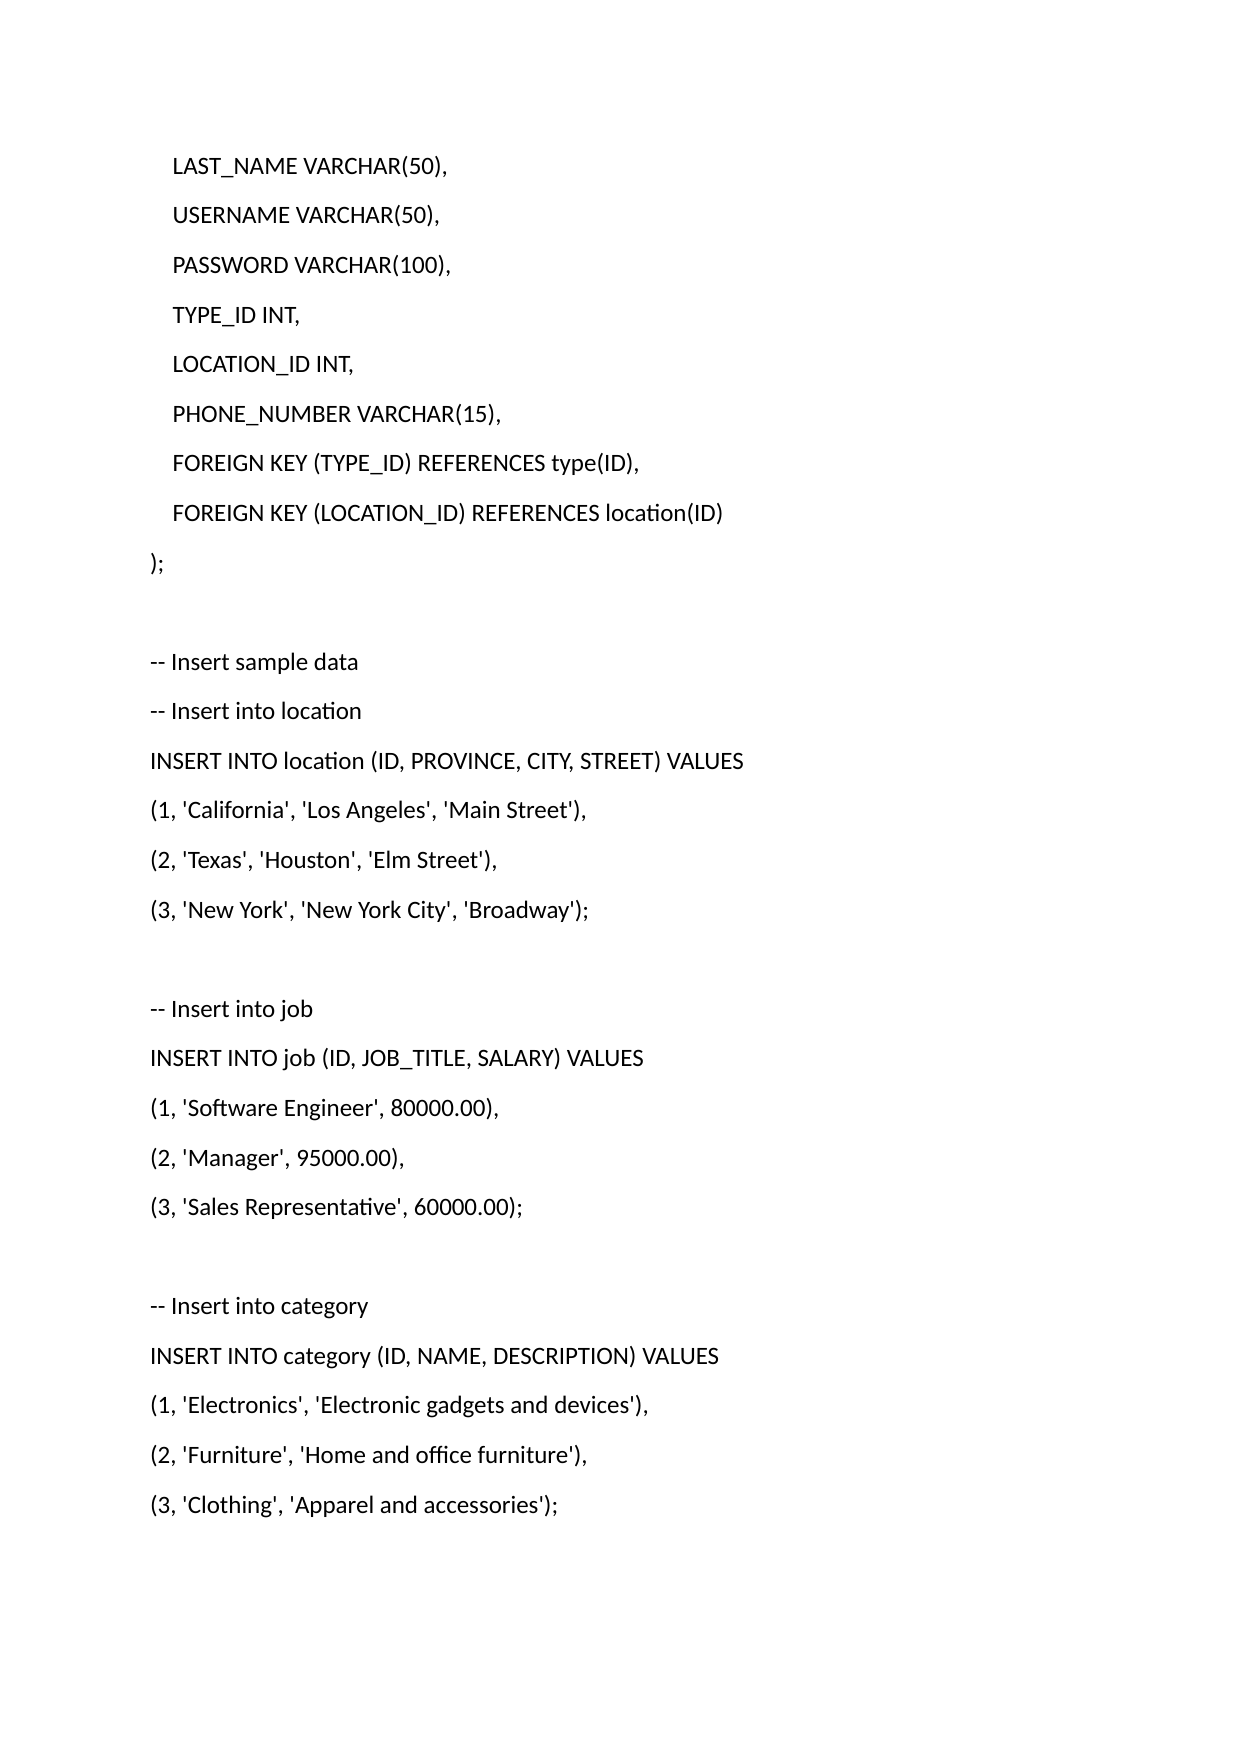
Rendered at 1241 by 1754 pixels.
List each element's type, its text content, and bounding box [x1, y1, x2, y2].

text PASSWORD VARCHAR(100), [150, 249, 1090, 280]
text -- Insert into job [150, 993, 1090, 1023]
text -- Insert into location [150, 695, 1090, 726]
text INSERT INTO category (ID, NAME, DESCRIPTION) VALUES [150, 1340, 1090, 1371]
text LAST_NAME VARCHAR(50), [150, 150, 1090, 181]
text (2, 'Furniture', 'Home and office furniture'), [150, 1439, 1090, 1470]
text PHONE_NUMBER VARCHAR(15), [150, 398, 1090, 428]
text (3, 'Sales Representative', 60000.00); [150, 1191, 1090, 1222]
text ); [150, 547, 1090, 577]
text -- Insert sample data [150, 646, 1090, 676]
text TYPE_ID INT, [150, 299, 1090, 329]
text (2, 'Texas', 'Houston', 'Elm Street'), [150, 844, 1090, 875]
text INSERT INTO location (ID, PROVINCE, CITY, STREET) VALUES [150, 745, 1090, 776]
text USERNAME VARCHAR(50), [150, 199, 1090, 230]
text (3, 'New York', 'New York City', 'Broadway'); [150, 894, 1090, 924]
text (1, 'Software Engineer', 80000.00), [150, 1092, 1090, 1123]
text (1, 'California', 'Los Angeles', 'Main Street'), [150, 794, 1090, 825]
text (3, 'Clothing', 'Apparel and accessories'); [150, 1489, 1090, 1519]
text FOREIGN KEY (LOCATION_ID) REFERENCES location(ID) [150, 497, 1090, 528]
text (2, 'Manager', 95000.00), [150, 1142, 1090, 1172]
text LOCATION_ID INT, [150, 348, 1090, 379]
text FOREIGN KEY (TYPE_ID) REFERENCES type(ID), [150, 447, 1090, 478]
text -- Insert into category [150, 1290, 1090, 1321]
text (1, 'Electronics', 'Electronic gadgets and devices'), [150, 1389, 1090, 1420]
text INSERT INTO job (ID, JOB_TITLE, SALARY) VALUES [150, 1042, 1090, 1073]
